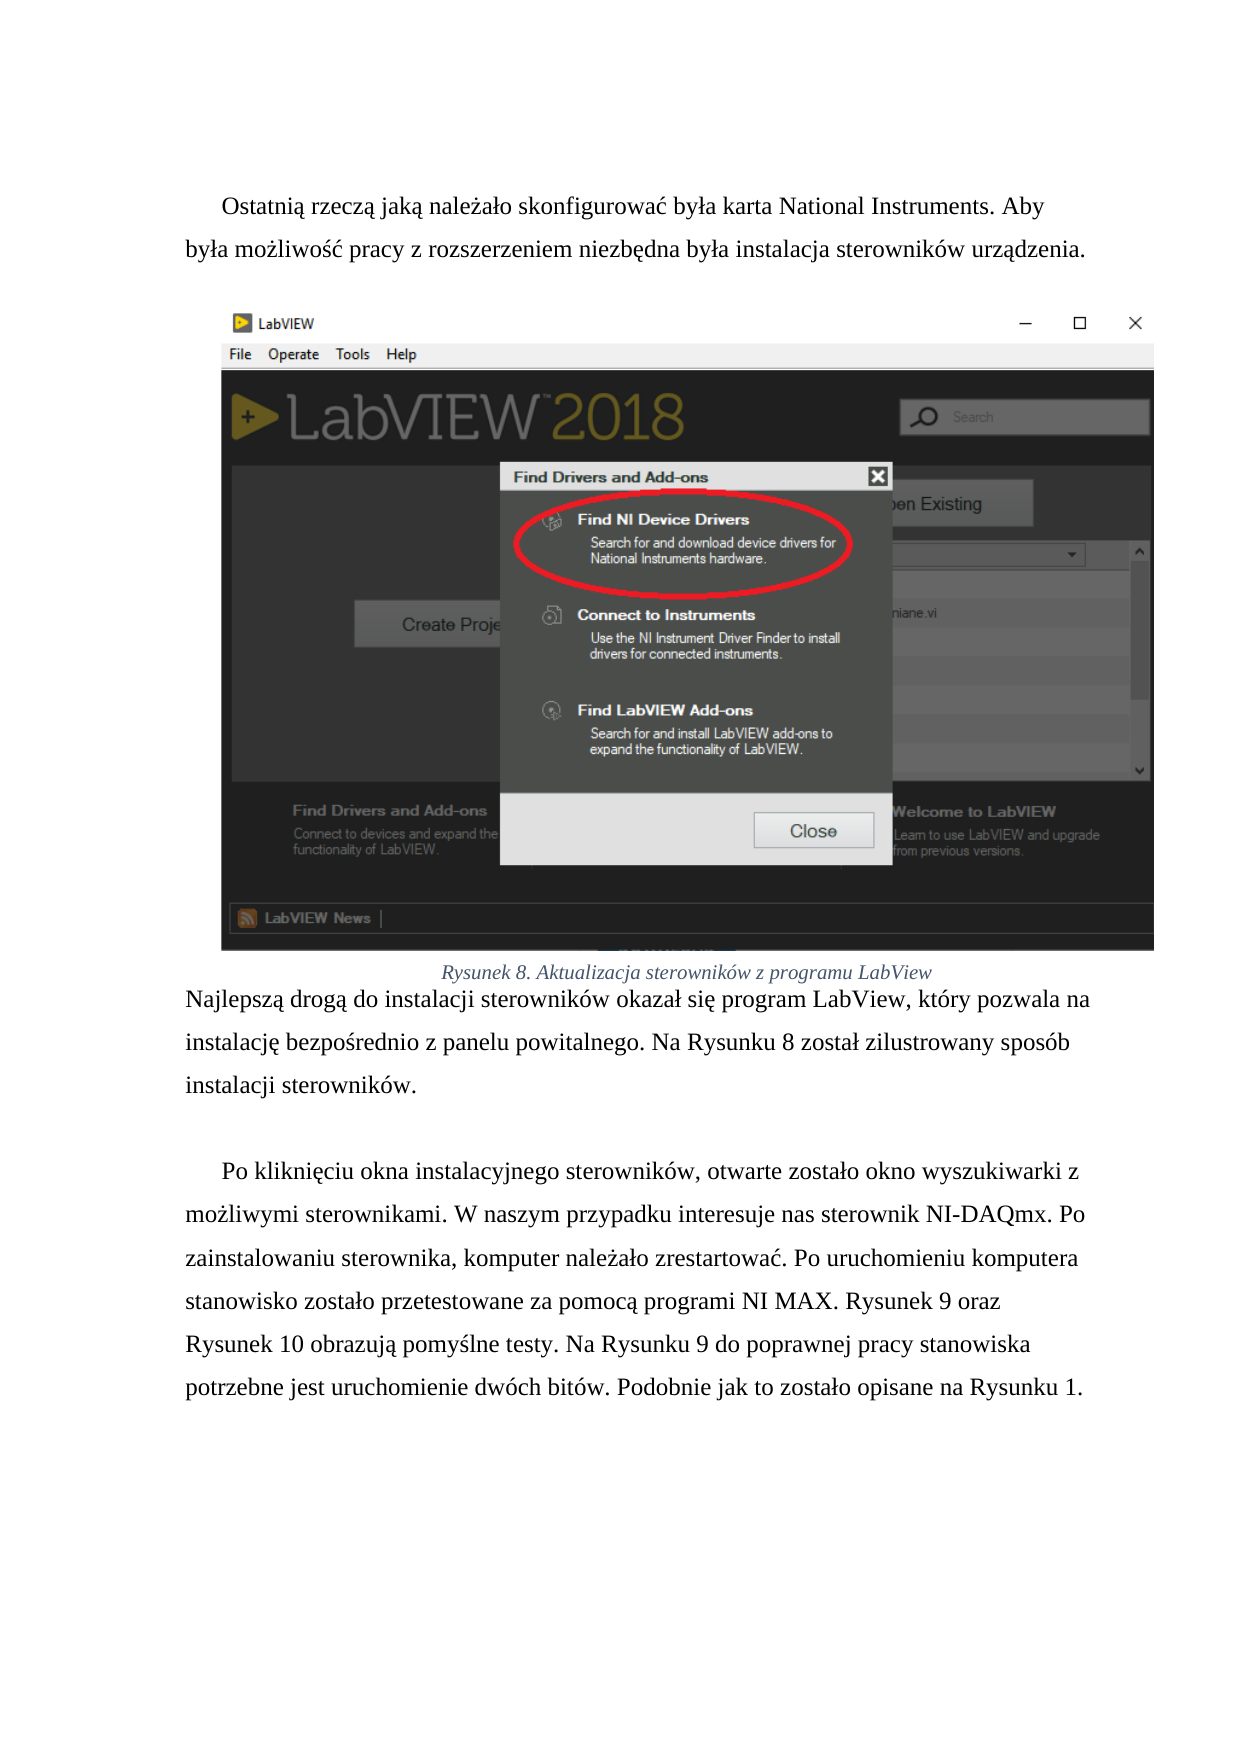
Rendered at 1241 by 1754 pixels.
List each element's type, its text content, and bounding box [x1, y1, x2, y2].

picture [221, 305, 1154, 951]
list Po kliknięciu okna instalacyjnego sterowników, otwarte zostało okno wyszukiwarki z możliwymi sterownikami. W naszym przypadku interesuje nas sterownik NI-DAQmx. Po zainstalowaniu sterownika, komputer należało zrestartować. Po uruchomieniu komputera stanowisko zostało przetestowane za pomocą programi NI MAX. Rysunek 9 oraz Rysunek 10 obrazują pomyślne testy. Na Rysunku 9 do poprawnej pracy stanowiska potrzebne jest uruchomienie dwóch bitów. Podobnie jak to zostało opisane na Rysunku 1. [185, 1156, 1093, 1401]
